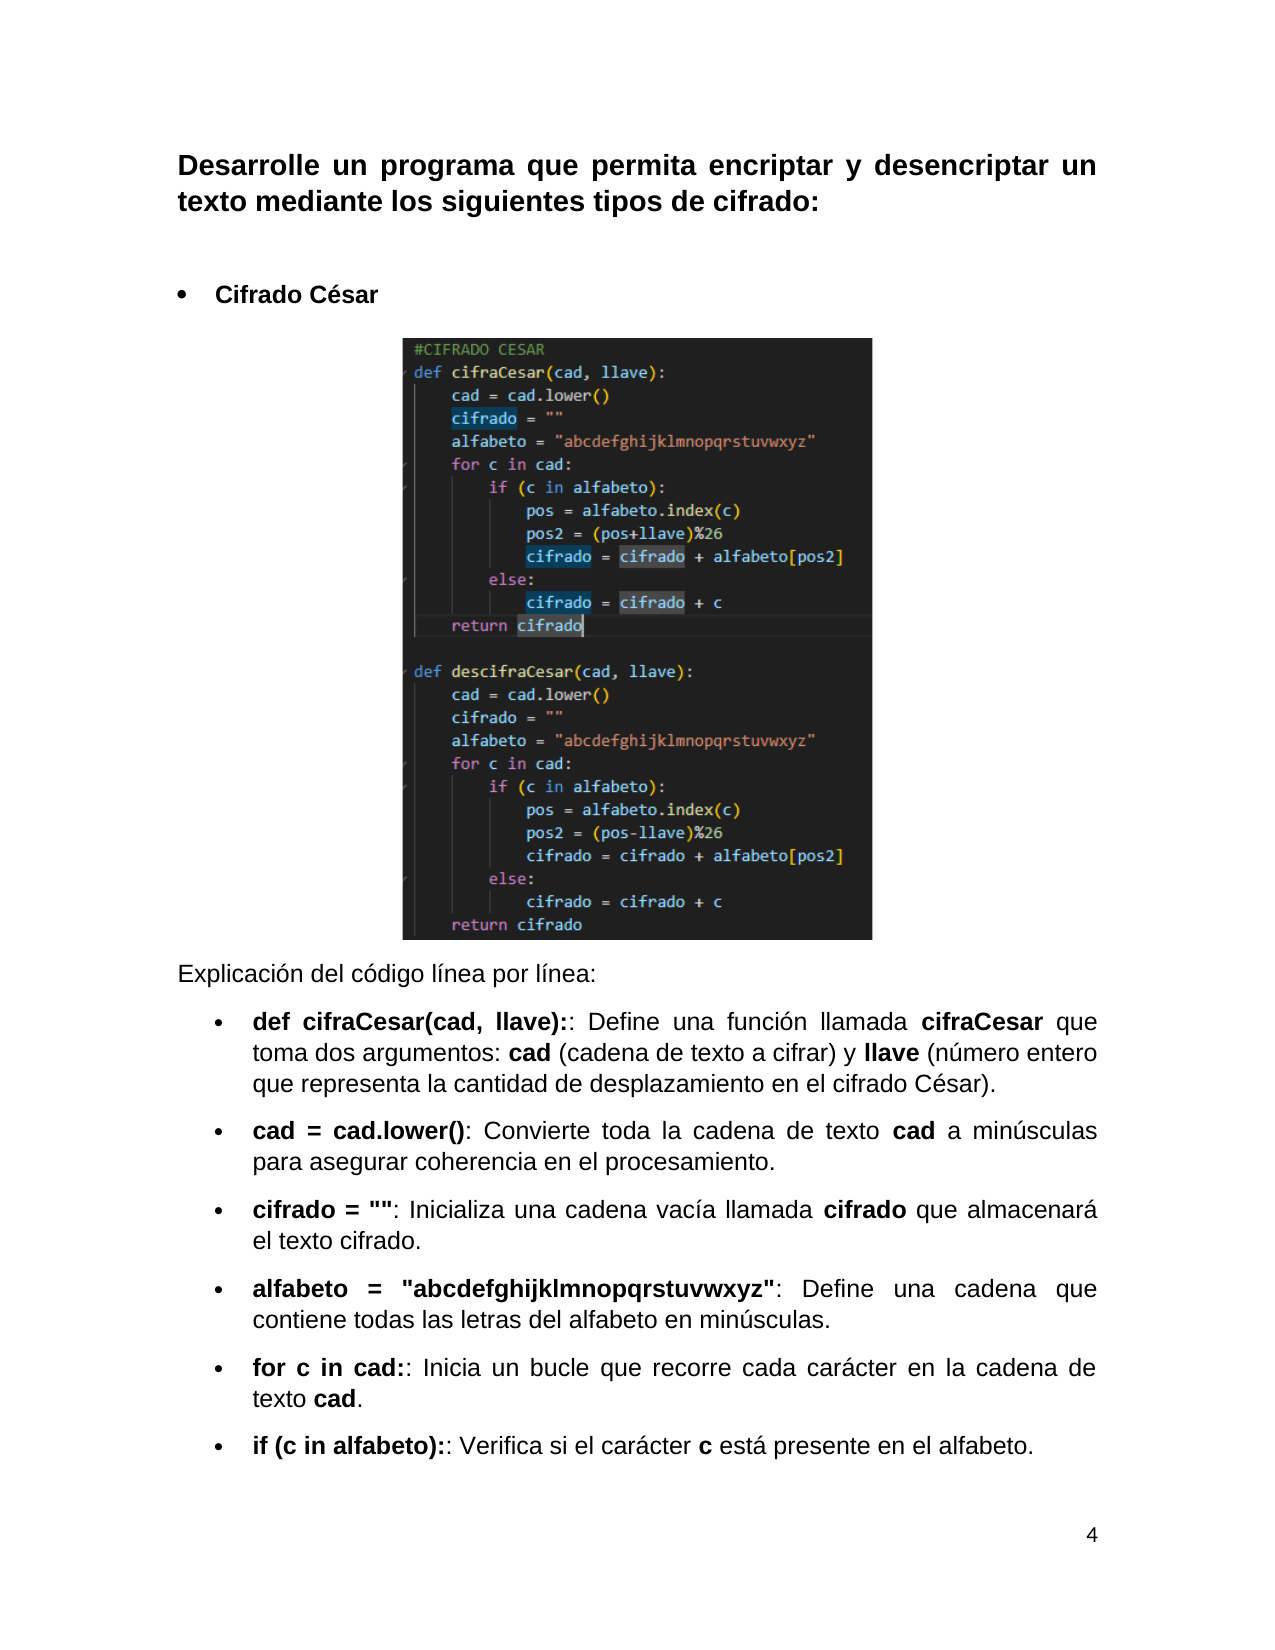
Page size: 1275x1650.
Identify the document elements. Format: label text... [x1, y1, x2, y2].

picture [402, 338, 873, 940]
list cad = cad.lower(): Convierte toda la cadena de texto cad a minúsculas para asegurar coherencia en el procesamiento. [215, 1116, 1098, 1176]
subtitle Desarrolle un programa que permita encriptar y desencriptar un texto mediante los siguientes tipos de cifrado: [177, 148, 1098, 217]
list if (c in alfabeto):: Verifica si el carácter c está presente en el alfabeto. [215, 1431, 1098, 1460]
list alfabeto = "abcdefghijklmnopqrstuvwxyz": Define una cadena que contiene todas las letras del alfabeto en minúsculas. [215, 1274, 1098, 1334]
list def cifraCesar(cad, llave):: Define una función llamada cifraCesar que toma dos argumentos: cad (cadena de texto a cifrar) y llave (número entero que representa la cantidad de desplazamiento en el cifrado César). [215, 1007, 1098, 1097]
text Explicación del código línea por línea: [177, 959, 1098, 988]
list cifrado = "": Inicializa una cadena vacía llamada cifrado que almacenará el texto cifrado. [215, 1195, 1098, 1255]
subtitle Cifrado César [177, 280, 1098, 309]
list for c in cad:: Inicia un bucle que recorre cada carácter en la cadena de texto cad. [215, 1353, 1098, 1412]
